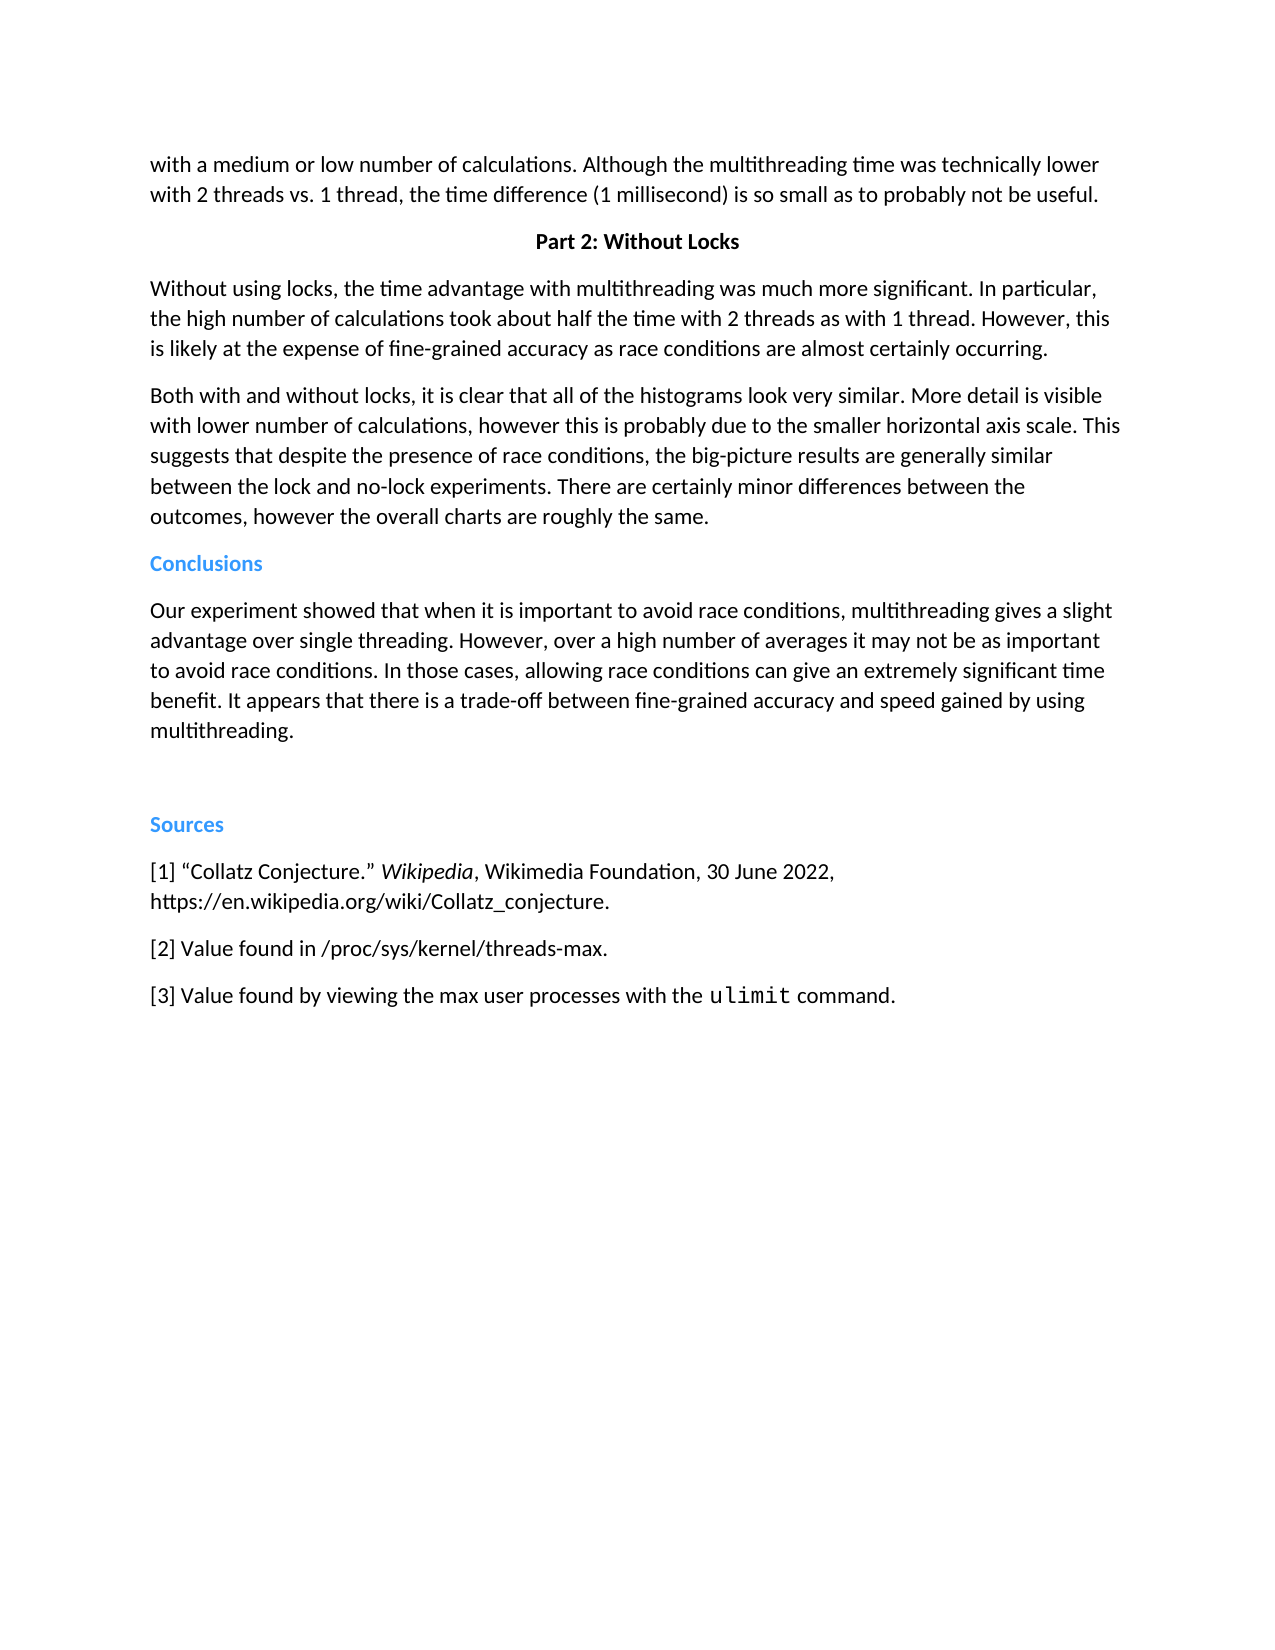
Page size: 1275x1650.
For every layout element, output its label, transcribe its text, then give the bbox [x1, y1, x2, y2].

text Conclusions [150, 549, 1125, 577]
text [150, 150, 1125, 208]
text Our experiment showed that when it is important to avoid race conditions, multithreading gives a slight advantage over single threading. However, over a high number of averages it may not be as important to avoid race conditions. In those cases, allowing race conditions can give an extremely significant time benefit. It appears that there is a trade-off between fine-grained accuracy and speed gained by using multithreading. [150, 596, 1125, 745]
text Both with and without locks, it is clear that all of the histograms look very similar. More detail is visible with lower number of calculations, however this is probably due to the smaller horizontal axis scale. This suggests that despite the presence of race conditions, the big-picture results are generally similar between the lock and no-lock experiments. There are certainly minor differences between the outcomes, however the overall charts are roughly the same. [150, 381, 1125, 530]
text [1] “Collatz Conjecture.” Wikipedia, Wikimedia Foundation, 30 June 2022, https://en.wikipedia.org/wiki/Collatz_conjecture. [150, 857, 1125, 916]
text Without using locks, the time advantage with multithreading was much more significant. In particular, the high number of calculations took about half the time with 2 threads as with 1 thread. However, this is likely at the expense of fine-grained accuracy as race conditions are almost certainly occurring. [150, 274, 1125, 362]
text Sources [150, 810, 1125, 838]
text [2] Value found in /proc/sys/kernel/threads-max. [150, 934, 1125, 962]
text Part 2: Without Locks [150, 227, 1125, 255]
text [3] Value found by viewing the max user processes with the ulimit command. [150, 981, 1125, 1010]
